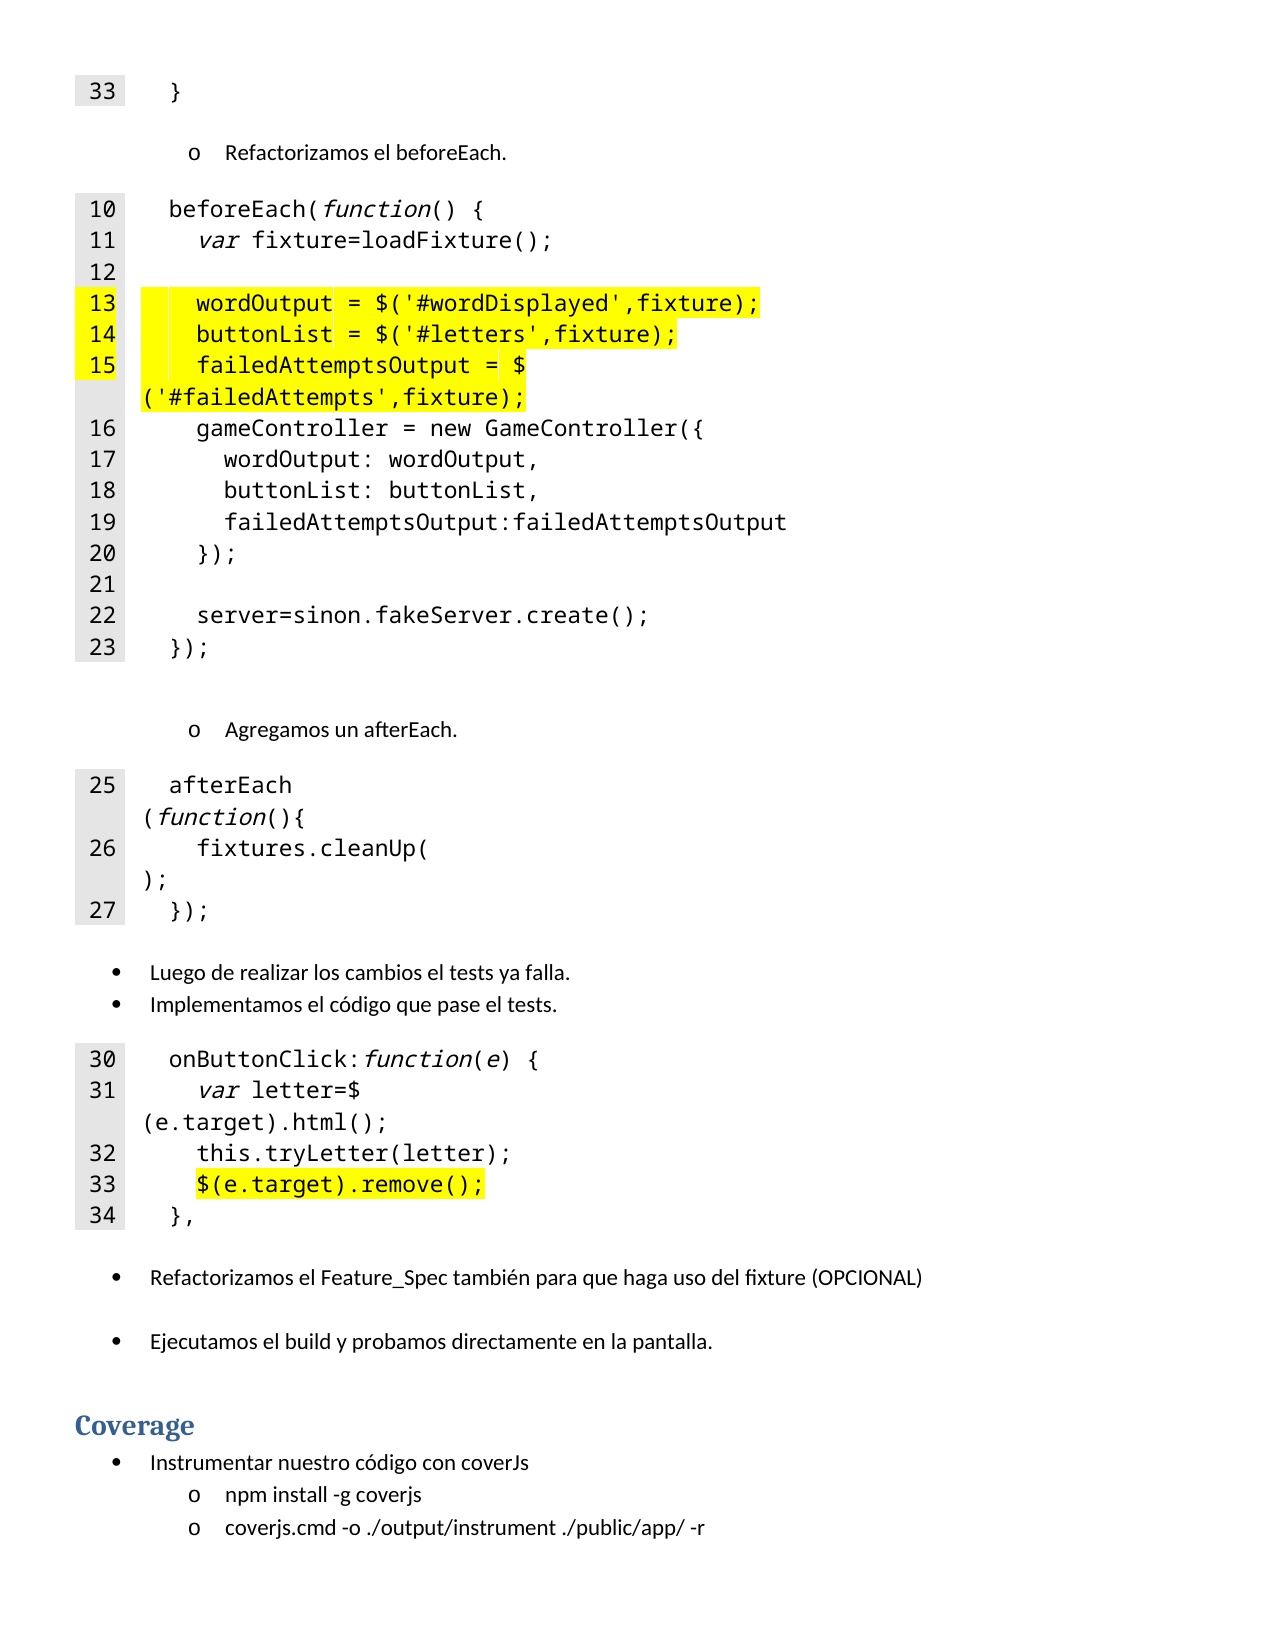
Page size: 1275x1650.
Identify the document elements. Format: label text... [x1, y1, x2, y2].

list Agregamos un afterEach. [187, 715, 1200, 744]
subtitle Coverage [75, 1409, 1200, 1443]
list Luego de realizar los cambios el tests ya falla. [112, 958, 1200, 986]
list Implementamos el código que pase el tests. [112, 990, 1200, 1018]
list Refactorizamos el Feature_Spec también para que haga uso del fixture (OPCIONAL) [112, 1263, 1200, 1291]
list Refactorizamos el beforeEach. [187, 138, 1200, 168]
list npm install -g coverjs [187, 1480, 1200, 1509]
list Ejecutamos el build y probamos directamente en la pantalla. [112, 1327, 1200, 1355]
list Instrumentar nuestro código con coverJs [112, 1448, 1200, 1476]
list coverjs.cmd -o ./output/instrument ./public/app/ -r [187, 1513, 1200, 1543]
